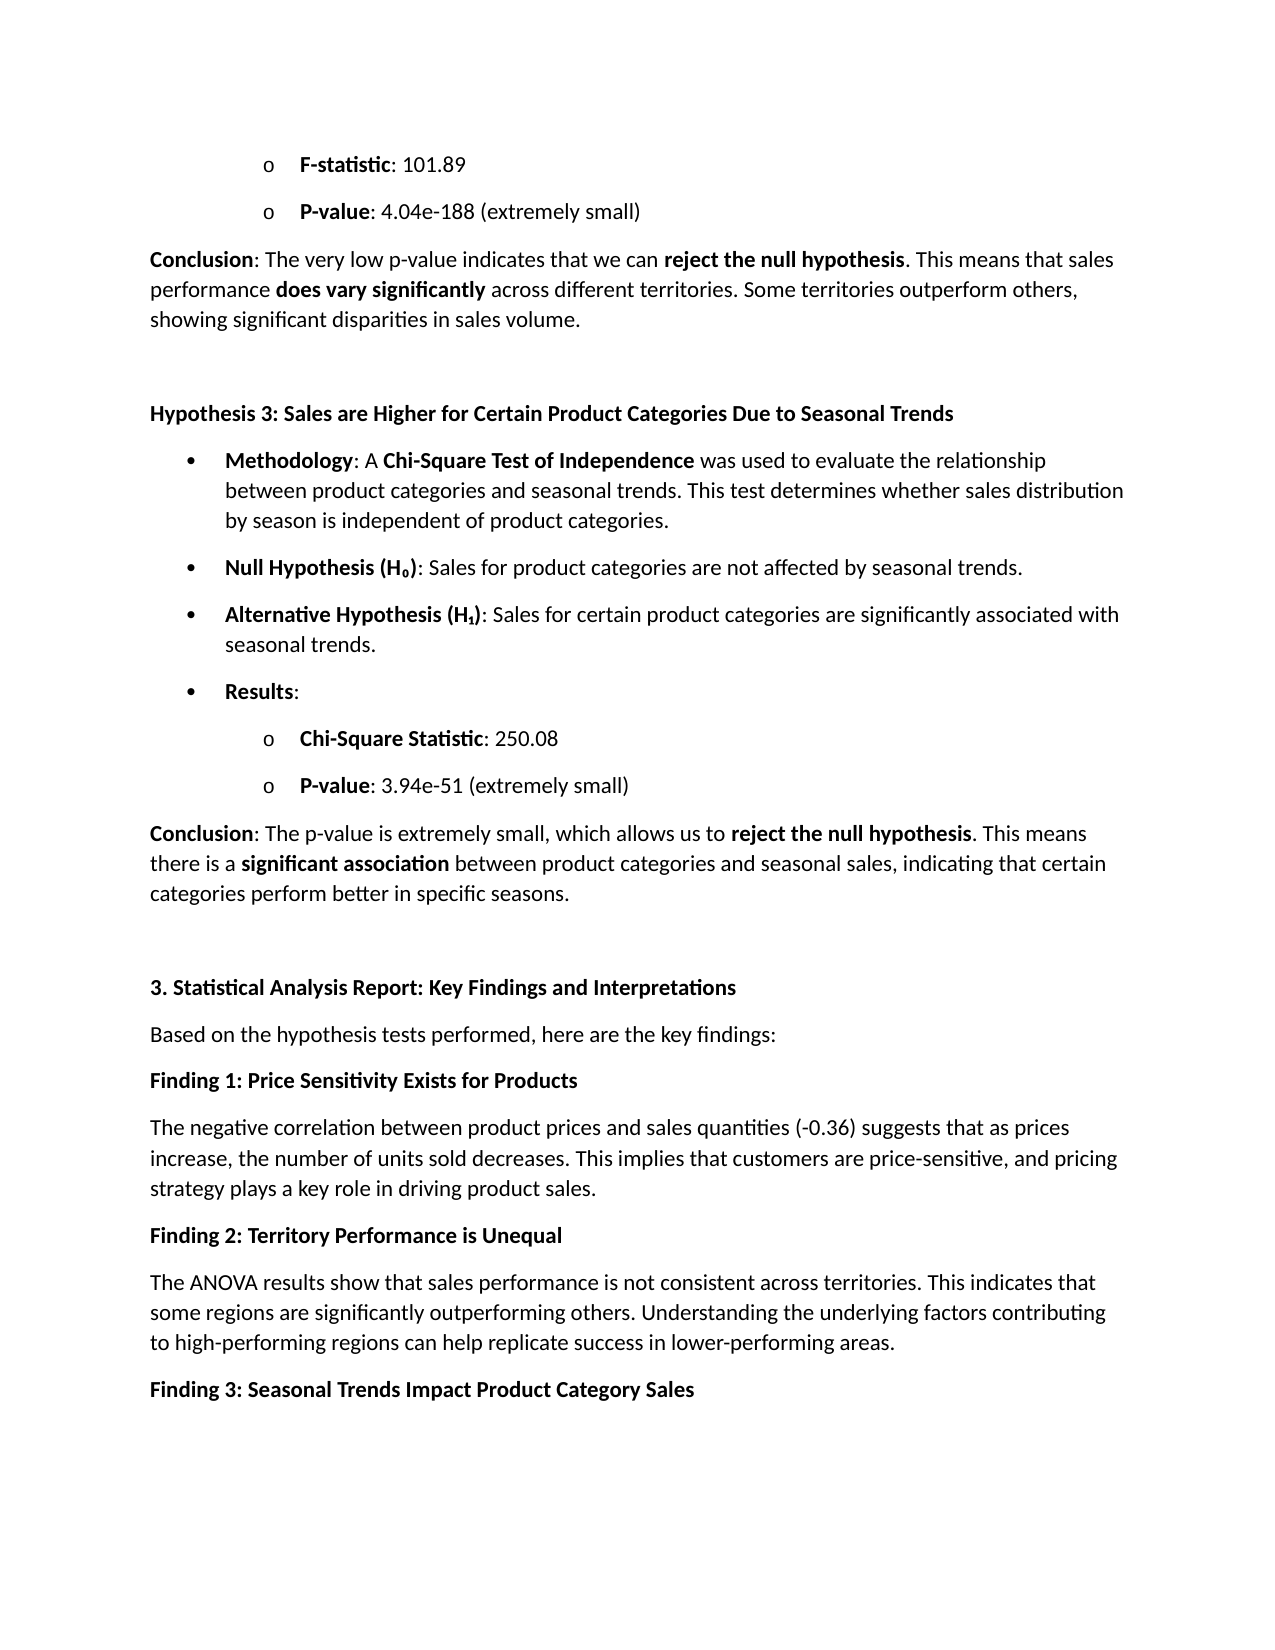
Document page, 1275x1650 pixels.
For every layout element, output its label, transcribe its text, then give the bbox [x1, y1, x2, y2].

list Null Hypothesis (H₀): Sales for product categories are not affected by seasonal trends. [187, 553, 1125, 581]
text Conclusion: The very low p-value indicates that we can reject the null hypothesis. This means that sales performance does vary significantly across different territories. Some territories outperform others, showing significant disparities in sales volume. [150, 245, 1125, 333]
list Alternative Hypothesis (H₁): Sales for certain product categories are significantly associated with seasonal trends. [187, 600, 1125, 658]
text 3. Statistical Analysis Report: Key Findings and Interpretations [150, 973, 1125, 1001]
list Chi-Square Statistic: 250.08 [262, 724, 1125, 752]
text Finding 3: Seasonal Trends Impact Product Category Sales [150, 1375, 1125, 1403]
list P-value: 4.04e-188 (extremely small) [262, 197, 1125, 226]
text Finding 1: Price Sensitivity Exists for Products [150, 1067, 1125, 1095]
list Results: [187, 677, 1125, 705]
list F-statistic: 101.89 [262, 150, 1125, 178]
text Based on the hypothesis tests performed, here are the key findings: [150, 1020, 1125, 1048]
text Hypothesis 3: Sales are Higher for Certain Product Categories Due to Seasonal Trends [150, 399, 1125, 427]
text Finding 2: Territory Performance is Unequal [150, 1221, 1125, 1249]
text Conclusion: The p-value is extremely small, which allows us to reject the null hypothesis. This means there is a significant association between product categories and seasonal sales, indicating that certain categories perform better in specific seasons. [150, 819, 1125, 907]
text The ANOVA results show that sales performance is not consistent across territories. This indicates that some regions are significantly outperforming others. Understanding the underlying factors contributing to high-performing regions can help replicate success in lower-performing areas. [150, 1268, 1125, 1356]
text The negative correlation between product prices and sales quantities (-0.36) suggests that as prices increase, the number of units sold decreases. This implies that customers are price-sensitive, and pricing strategy plays a key role in driving product sales. [150, 1113, 1125, 1202]
list Methodology: A Chi-Square Test of Independence was used to evaluate the relationship between product categories and seasonal trends. This test determines whether sales distribution by season is independent of product categories. [187, 446, 1125, 534]
list P-value: 3.94e-51 (extremely small) [262, 771, 1125, 800]
